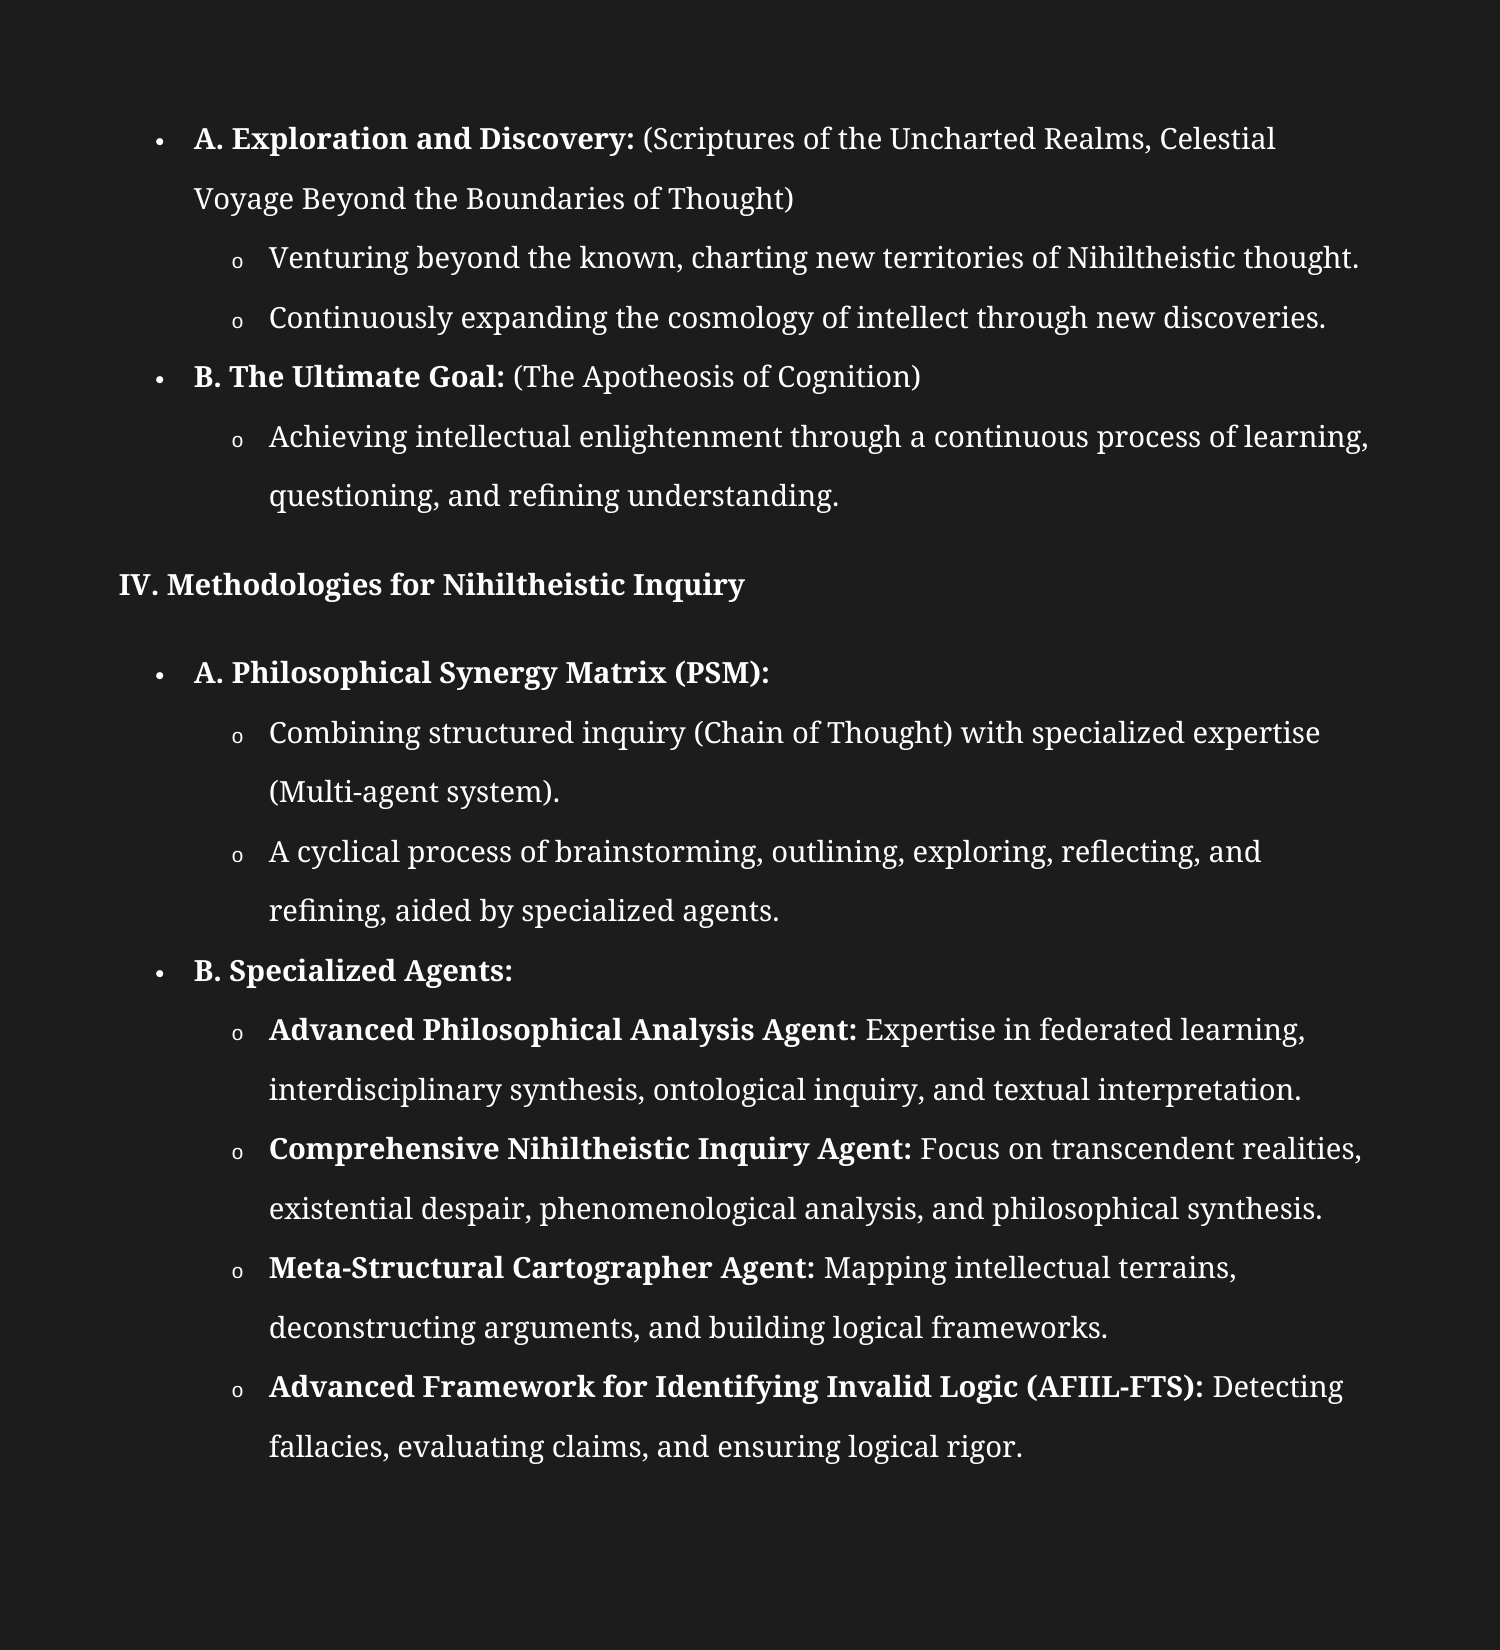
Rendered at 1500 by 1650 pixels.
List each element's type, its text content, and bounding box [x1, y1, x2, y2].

list B. Specialized Agents: [156, 950, 1381, 990]
list Comprehensive Nihiltheistic Inquiry Agent: Focus on transcendent realities, existential despair, phenomenological analysis, and philosophical synthesis. [231, 1128, 1381, 1228]
list Combining structured inquiry (Chain of Thought) with specialized expertise (Multi-agent system). [231, 712, 1381, 811]
list A cyclical process of brainstorming, outlining, exploring, reflecting, and refining, aided by specialized agents. [231, 831, 1381, 930]
list Advanced Framework for Identifying Invalid Logic (AFIIL-FTS): Detecting fallacies, evaluating claims, and ensuring logical rigor. [231, 1366, 1381, 1466]
list Continuously expanding the cosmology of intellect through new discoveries. [231, 297, 1381, 337]
list Advanced Philosophical Analysis Agent: Expertise in federated learning, interdisciplinary synthesis, ontological inquiry, and textual interpretation. [231, 1009, 1381, 1109]
text IV. Methodologies for Nihiltheistic Inquiry [118, 564, 1381, 604]
list Meta-Structural Cartographer Agent: Mapping intellectual terrains, deconstructing arguments, and building logical frameworks. [231, 1247, 1381, 1347]
list A. Philosophical Synergy Matrix (PSM): [156, 653, 1381, 692]
list Achieving intellectual enlightenment through a continuous process of learning, questioning, and refining understanding. [231, 416, 1381, 515]
list A. Exploration and Discovery: (Scriptures of the Uncharted Realms, Celestial Voyage Beyond the Boundaries of Thought) [156, 118, 1381, 218]
list B. The Ultimate Goal: (The Apotheosis of Cognition) [156, 356, 1381, 396]
list Venturing beyond the known, charting new territories of Nihiltheistic thought. [231, 237, 1381, 277]
